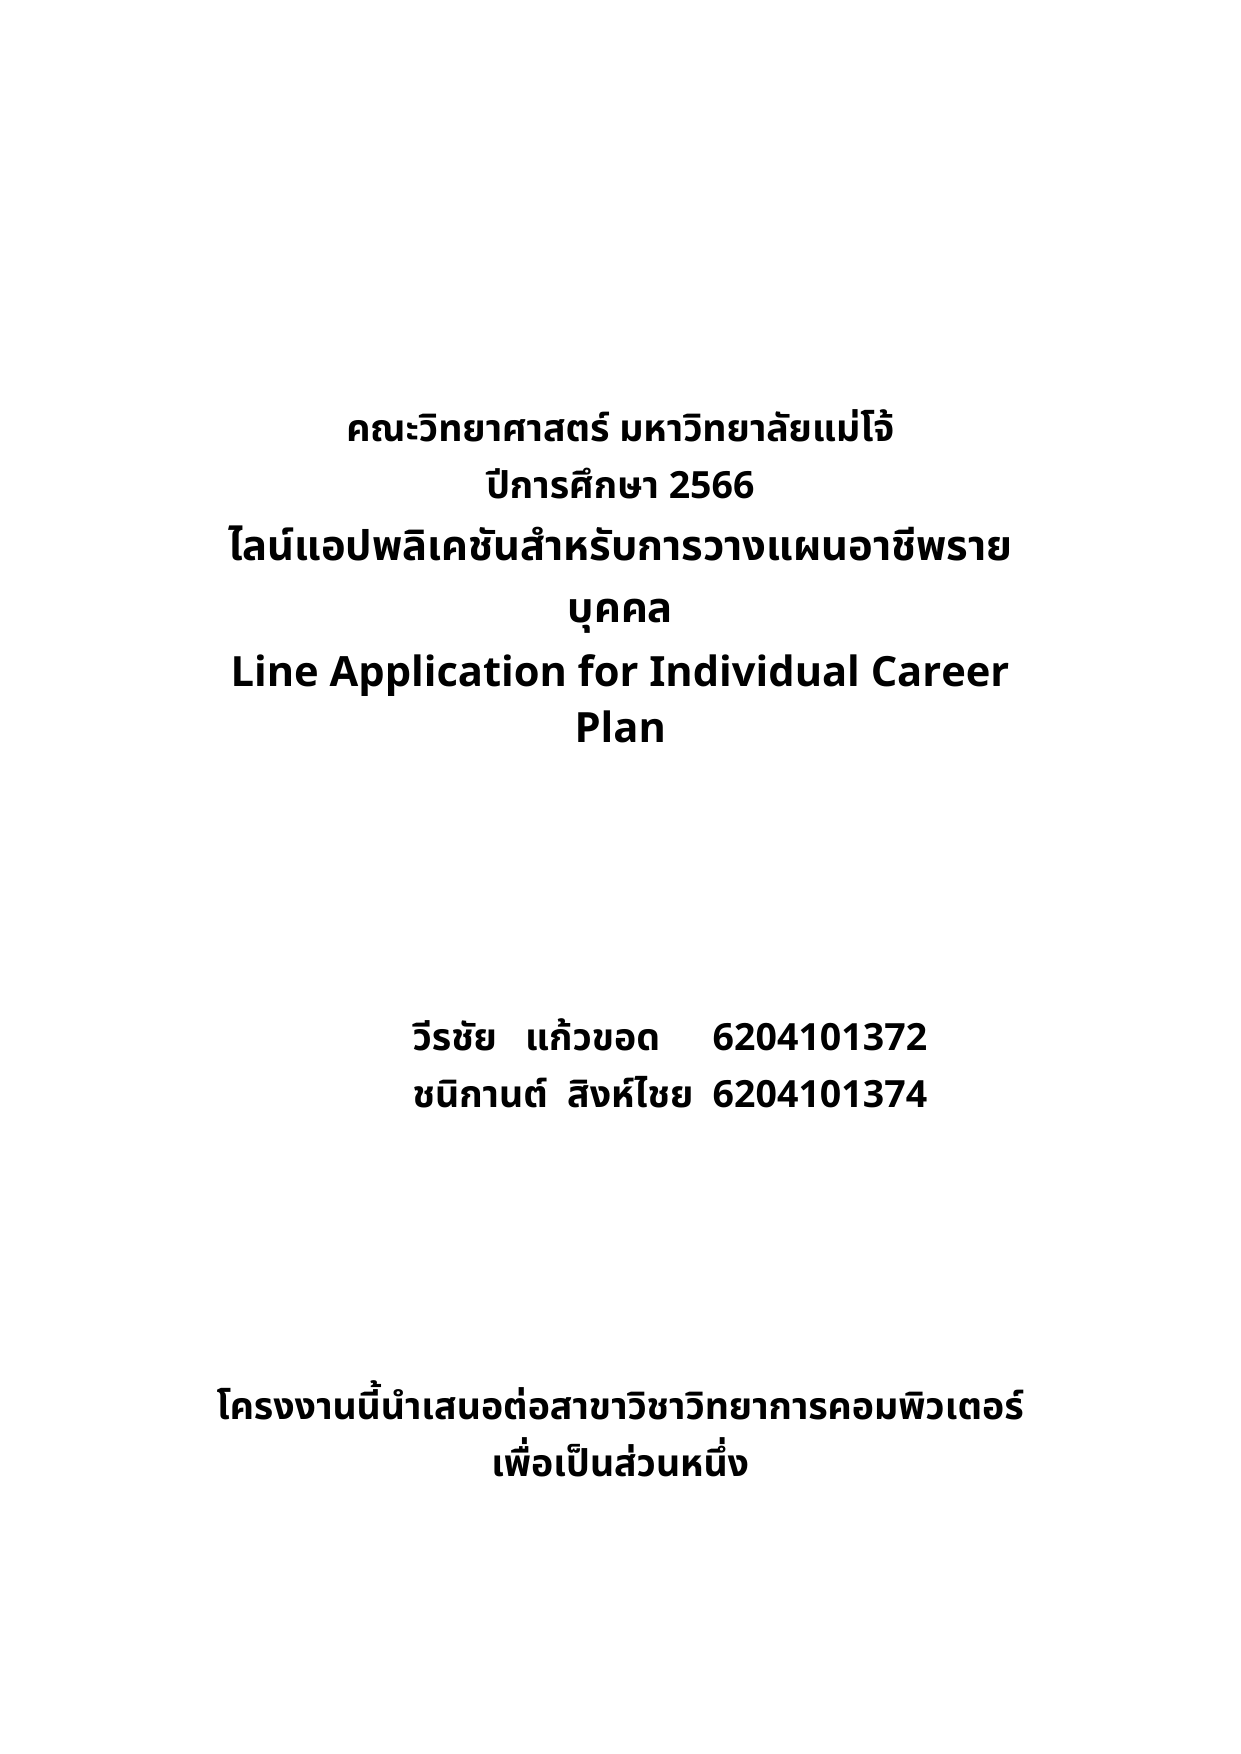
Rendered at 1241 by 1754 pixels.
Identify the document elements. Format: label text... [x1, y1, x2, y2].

text คณะวิทยาศาสตร์ มหาวิทยาลัยแม่โจ้ [187, 402, 1053, 459]
text วีรชัย แก้วขอด 6204101372 [412, 1010, 1053, 1067]
text ไลน์แอปพลิเคชันสำหรับการวางแผนอาชีพรายบุคคล [187, 516, 1053, 642]
text โครงงานนี้นำเสนอต่อสาขาวิชาวิทยาการคอมพิวเตอร์เพื่อเป็นส่วนหนึ่ง [187, 1379, 1053, 1493]
text ปีการศึกษา 2566 [187, 459, 1053, 516]
text ชนิกานต์ สิงห์ไชย 6204101374 [412, 1067, 1053, 1124]
text Line Application for Individual Career Plan [187, 642, 1053, 755]
